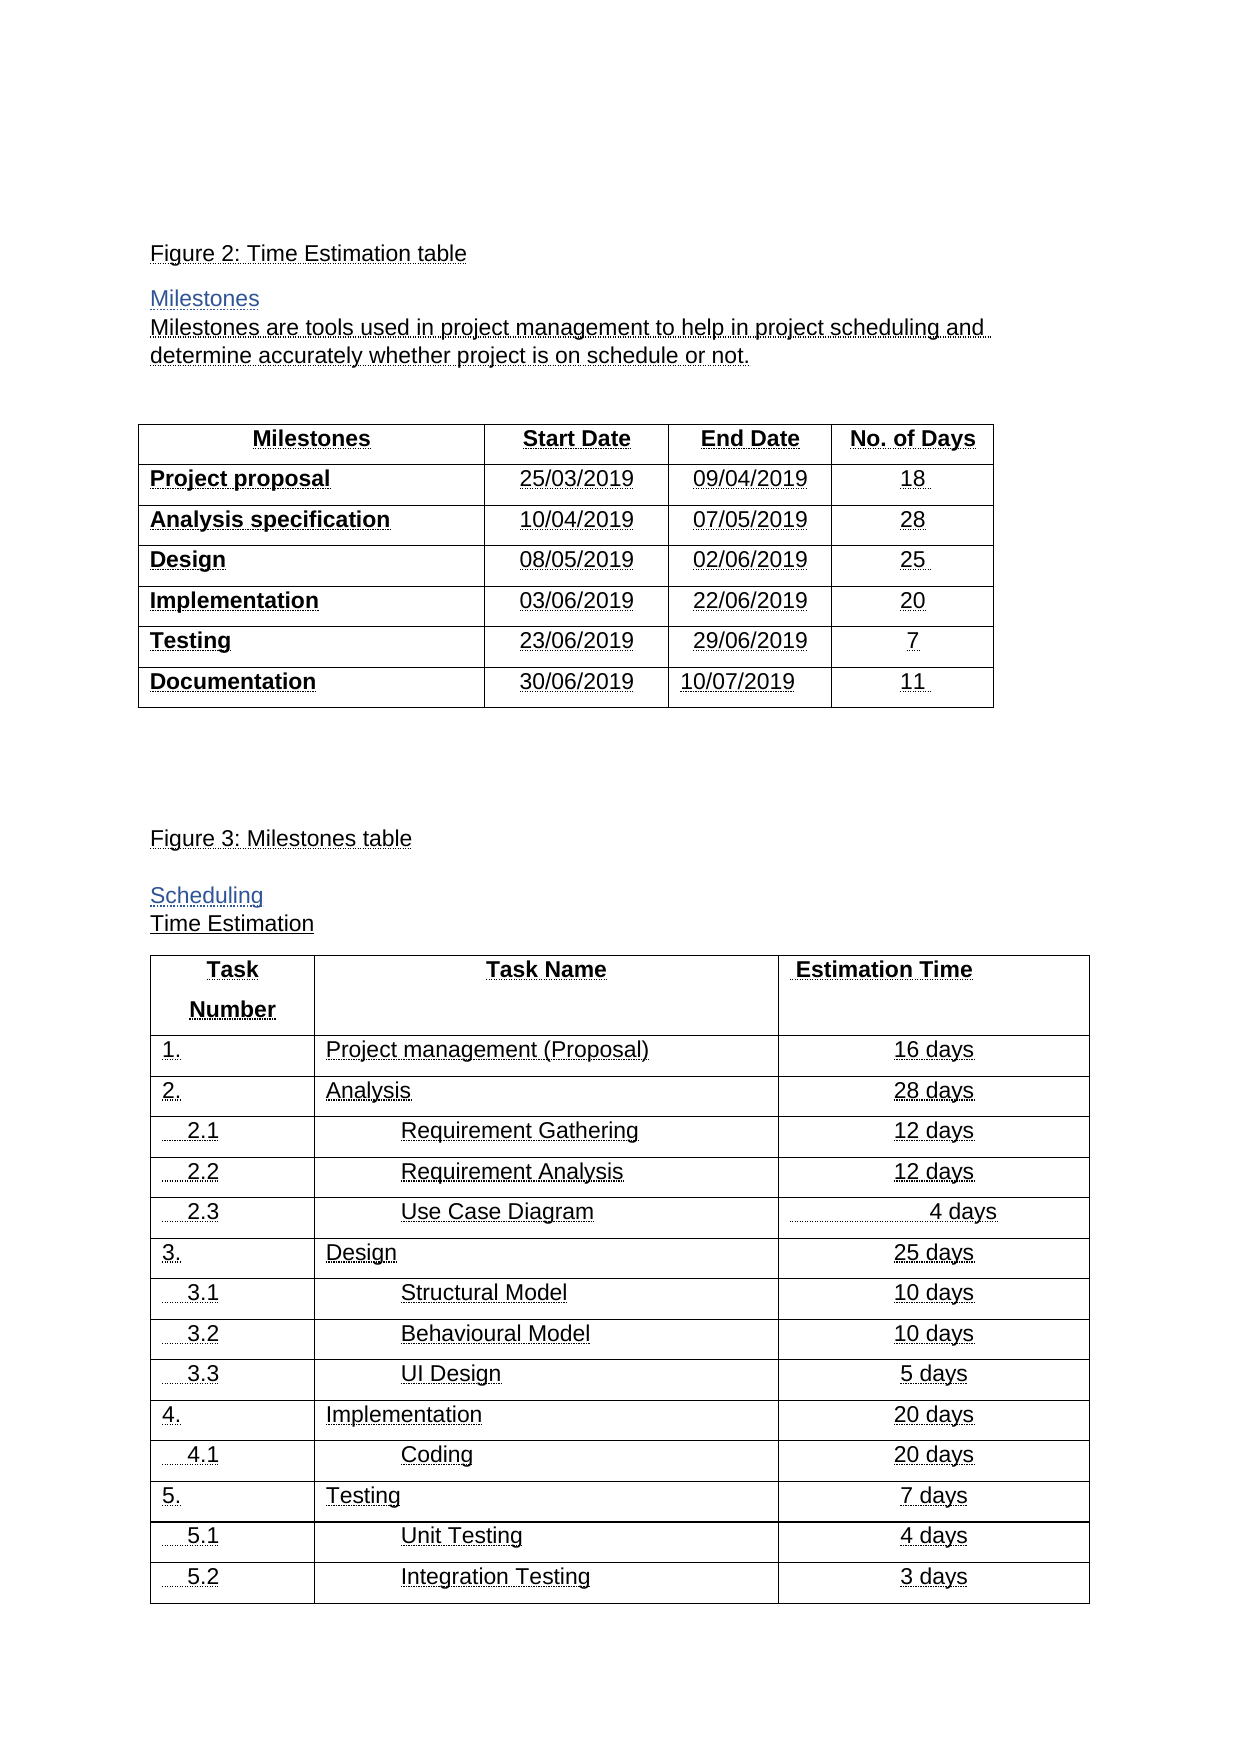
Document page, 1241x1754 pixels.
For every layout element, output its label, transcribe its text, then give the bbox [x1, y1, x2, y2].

table_cell 20 days [779, 1401, 1089, 1440]
table_cell Unit Testing [315, 1523, 778, 1562]
table_cell Design [315, 1239, 778, 1278]
table_cell 3 days [779, 1563, 1089, 1602]
table_cell 3.1 [151, 1279, 314, 1319]
table_cell 4.1 [151, 1441, 314, 1481]
table_header Start Date [485, 425, 668, 464]
table_cell 2.2 [151, 1158, 314, 1197]
table_cell 25 days [779, 1239, 1089, 1278]
table_cell 22/06/2019 [669, 587, 831, 626]
table_cell Behavioural Model [315, 1320, 778, 1359]
table_cell 12 days [779, 1117, 1089, 1157]
subtitle Scheduling [150, 882, 1090, 908]
table_cell Project management (Proposal) [315, 1036, 778, 1076]
table_header No. of Days [832, 425, 993, 464]
table_cell 3.2 [151, 1320, 314, 1359]
table_header Estimation Time [779, 956, 1089, 1035]
subtitle Milestones [150, 285, 1090, 312]
table_cell Requirement Analysis [315, 1158, 778, 1197]
table_cell 4 days [779, 1198, 1089, 1238]
table_header Task Number [151, 956, 314, 1035]
text Figure 2: Time Estimation table [150, 240, 1090, 267]
table_cell 3. [151, 1239, 314, 1278]
table_cell Use Case Diagram [315, 1198, 778, 1238]
table_cell 4 days [779, 1523, 1089, 1562]
table_cell 30/06/2019 [485, 668, 668, 707]
table_cell 07/05/2019 [669, 506, 831, 545]
table_cell Design [139, 546, 484, 586]
table_cell 2. [151, 1077, 314, 1116]
table_cell 11 [832, 668, 993, 707]
table_cell 20 days [779, 1441, 1089, 1481]
table_cell Implementation [139, 587, 484, 626]
table_cell Documentation [139, 668, 484, 707]
table_cell 5.2 [151, 1563, 314, 1602]
table_cell 29/06/2019 [669, 627, 831, 667]
table_cell 09/04/2019 [669, 465, 831, 505]
table_cell Analysis specification [139, 506, 484, 545]
table_cell 2.3 [151, 1198, 314, 1238]
table_cell Coding [315, 1441, 778, 1481]
table_cell 10/07/2019 [669, 668, 831, 707]
table_cell 16 days [779, 1036, 1089, 1076]
table_cell Testing [139, 627, 484, 667]
table_cell 25/03/2019 [485, 465, 668, 505]
table_cell 02/06/2019 [669, 546, 831, 586]
table_cell 12 days [779, 1158, 1089, 1197]
table_cell Analysis [315, 1077, 778, 1116]
table_cell 28 [832, 506, 993, 545]
table_cell 5 days [779, 1360, 1089, 1400]
table_cell 28 days [779, 1077, 1089, 1116]
table_cell 3.3 [151, 1360, 314, 1400]
table_cell Structural Model [315, 1279, 778, 1319]
table_cell 5. [151, 1482, 314, 1521]
table_cell 1. [151, 1036, 314, 1076]
table_cell Implementation [315, 1401, 778, 1440]
text Figure 3: Milestones table [150, 825, 1090, 852]
table_cell Project proposal [139, 465, 484, 505]
table_cell Requirement Gathering [315, 1117, 778, 1157]
table_header Milestones [139, 425, 484, 464]
table_cell 10 days [779, 1279, 1089, 1319]
table_cell 08/05/2019 [485, 546, 668, 586]
table_cell 10/04/2019 [485, 506, 668, 545]
table_header End Date [669, 425, 831, 464]
text Time Estimation [150, 910, 1090, 936]
table_cell 2.1 [151, 1117, 314, 1157]
table_cell 03/06/2019 [485, 587, 668, 626]
table_cell 4. [151, 1401, 314, 1440]
table_cell 7 [832, 627, 993, 667]
table_header Task Name [315, 956, 778, 1035]
table_cell 20 [832, 587, 993, 626]
table_cell 18 [832, 465, 993, 505]
table_cell 5.1 [151, 1523, 314, 1562]
table_cell Integration Testing [315, 1563, 778, 1602]
table_cell 23/06/2019 [485, 627, 668, 667]
table_cell UI Design [315, 1360, 778, 1400]
table_cell Testing [315, 1482, 778, 1521]
table_cell 10 days [779, 1320, 1089, 1359]
text Milestones are tools used in project management to help in project scheduling and determine accurately whether project is on schedule or not. [150, 314, 1090, 368]
table_cell 7 days [779, 1482, 1089, 1521]
table_cell 25 [832, 546, 993, 586]
